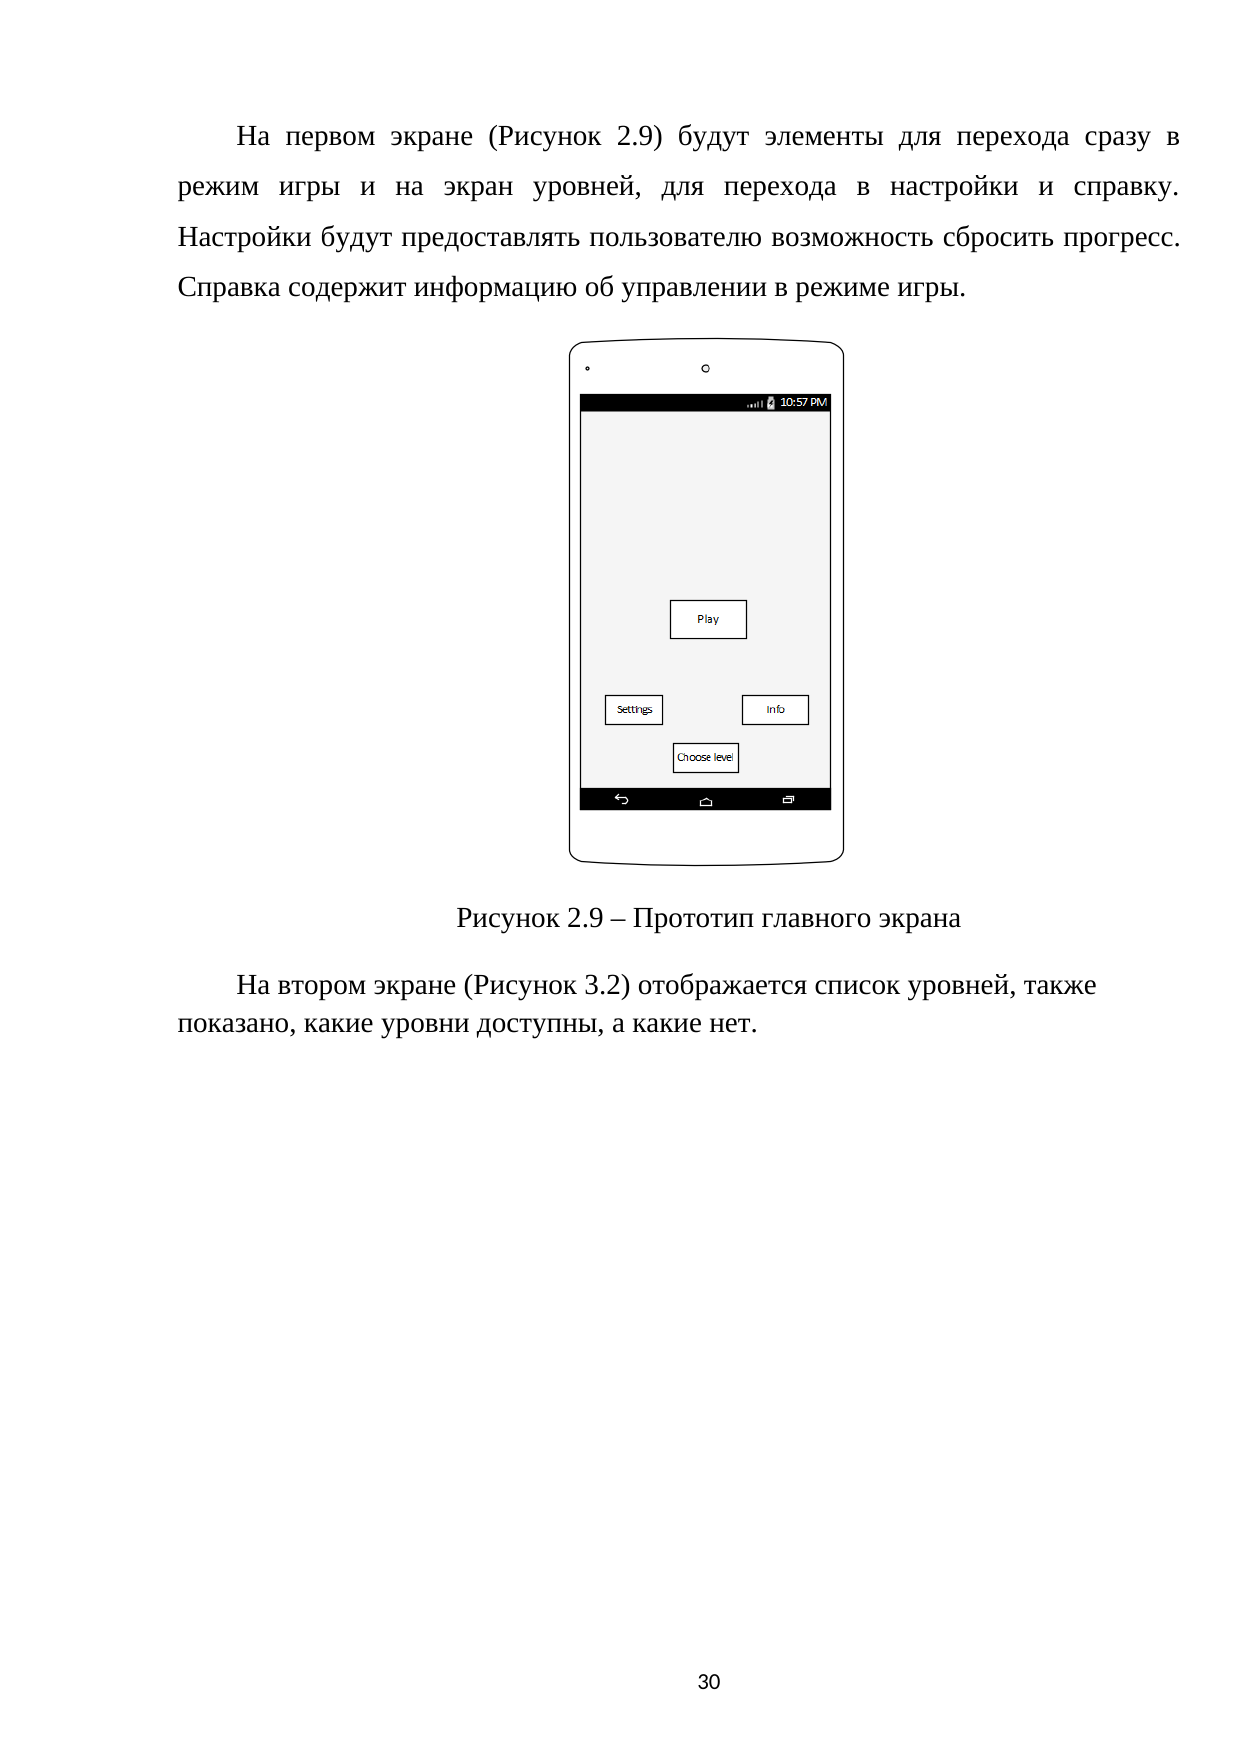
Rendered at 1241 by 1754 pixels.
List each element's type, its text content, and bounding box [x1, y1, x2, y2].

picture [567, 336, 850, 870]
text Рисунок 2.9 – Прототип главного экрана [177, 900, 1181, 933]
text На первом экране (Рисунок 2.9) будут элементы для перехода сразу в режим игры и на экран уровней, для перехода в настройки и справку. Настройки будут предоставлять пользователю возможность сбросить прогресс. Справка содержит информацию об управлении в режиме игры. [177, 118, 1181, 303]
text На втором экране (Рисунок 3.2) отображается список уровней, также показано, какие уровни доступны, а какие нет. [177, 967, 1181, 1039]
